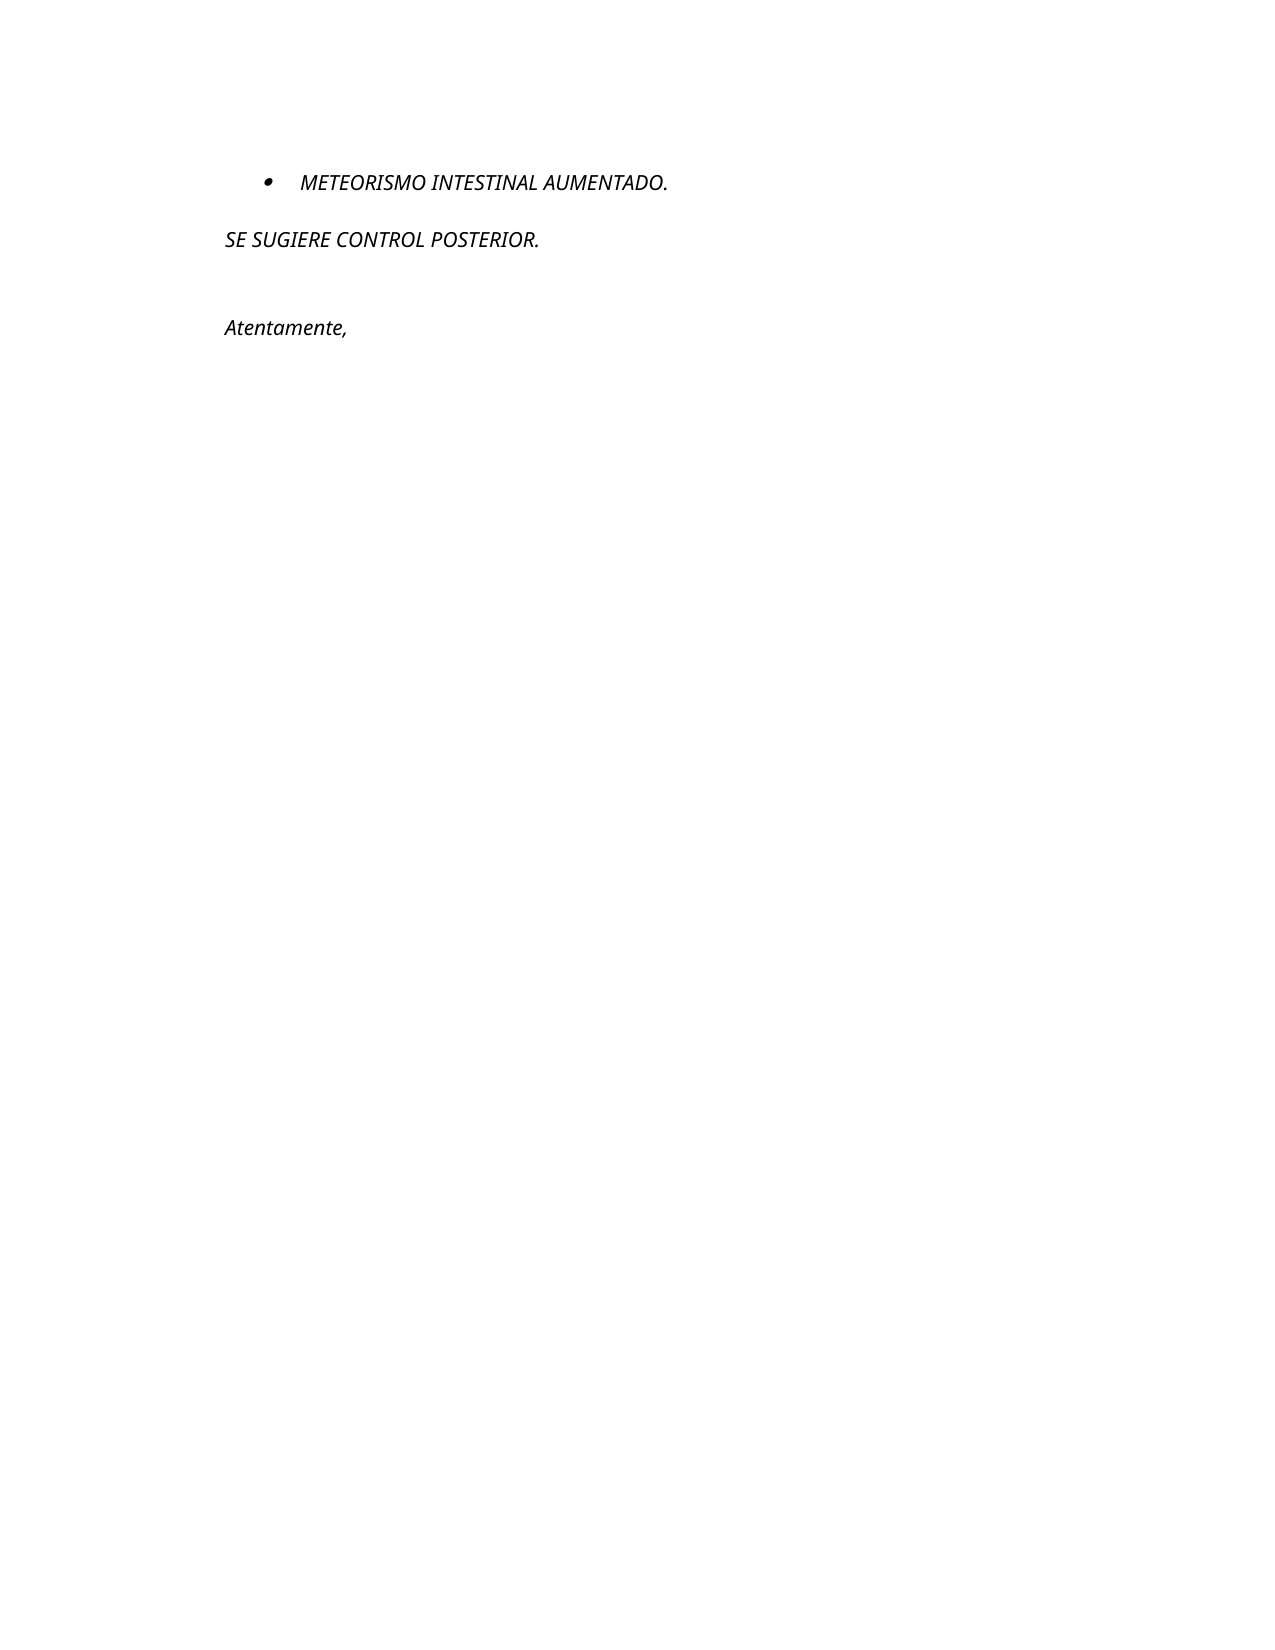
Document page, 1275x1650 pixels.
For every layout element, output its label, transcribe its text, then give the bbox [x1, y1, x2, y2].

subtitle Atentamente, [225, 313, 1125, 342]
text SE SUGIERE CONTROL POSTERIOR. [225, 225, 1125, 254]
list METEORISMO INTESTINAL AUMENTADO. [262, 168, 1125, 197]
